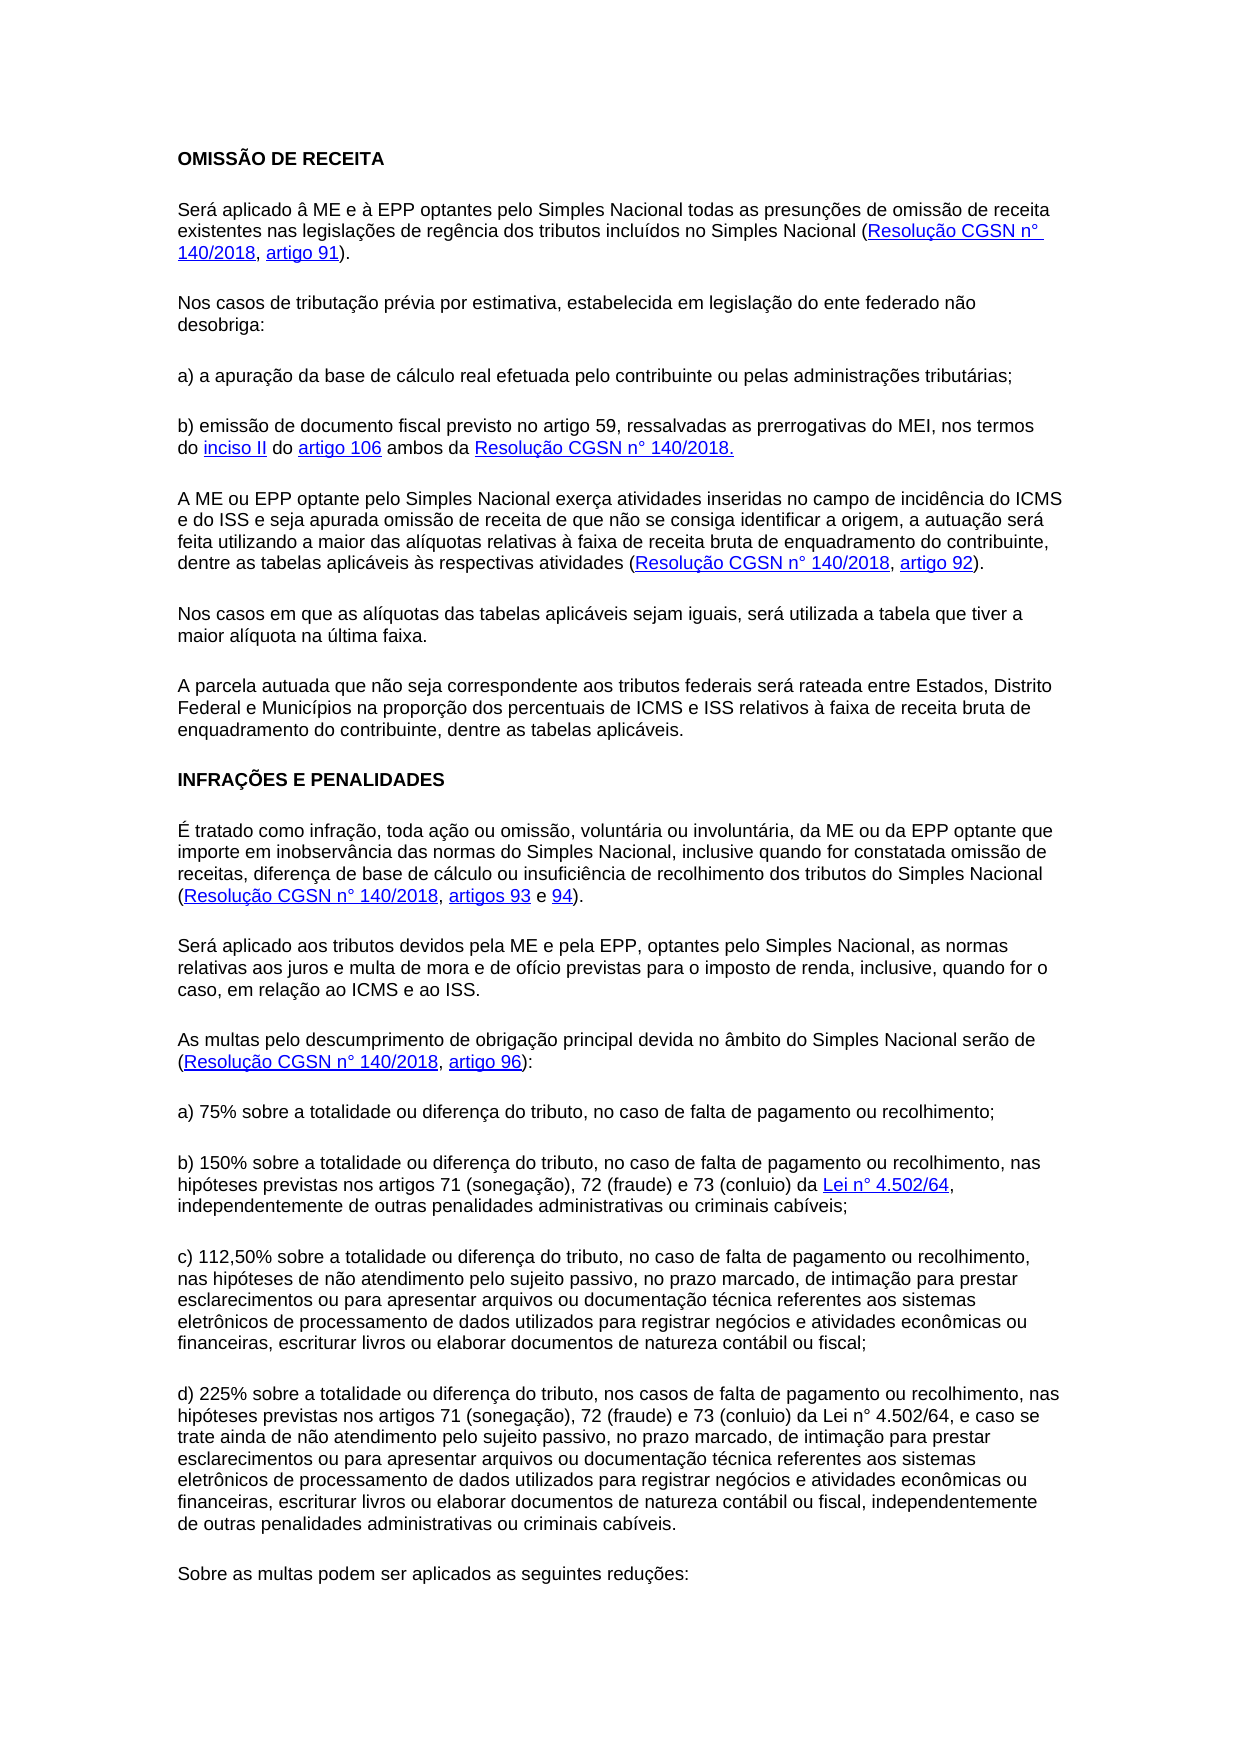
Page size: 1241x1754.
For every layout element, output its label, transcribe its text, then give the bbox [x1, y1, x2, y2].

text Nos casos em que as alíquotas das tabelas aplicáveis sejam iguais, será utilizada a tabela que tiver a maior alíquota na última faixa. [177, 603, 1063, 646]
text Sobre as multas podem ser aplicados as seguintes reduções: [177, 1563, 1063, 1584]
text d) 225% sobre a totalidade ou diferença do tributo, nos casos de falta de pagamento ou recolhimento, nas hipóteses previstas nos artigos 71 (sonegação), 72 (fraude) e 73 (conluio) da Lei n° 4.502/64, e caso se trate ainda de não atendimento pelo sujeito passivo, no prazo marcado, de intimação para prestar esclarecimentos ou para apresentar arquivos ou documentação técnica referentes aos sistemas eletrônicos de processamento de dados utilizados para registrar negócios e atividades econômicas ou financeiras, escriturar livros ou elaborar documentos de natureza contábil ou fiscal, independentemente de outras penalidades administrativas ou criminais cabíveis. [177, 1383, 1063, 1534]
text INFRAÇÕES E PENALIDADES [177, 769, 1063, 791]
text As multas pelo descumprimento de obrigação principal devida no âmbito do Simples Nacional serão de (Resolução CGSN n° 140/2018, artigo 96): [177, 1029, 1063, 1072]
text OMISSÃO DE RECEITA [177, 148, 1063, 169]
text É tratado como infração, toda ação ou omissão, voluntária ou involuntária, da ME ou da EPP optante que importe em inobservância das normas do Simples Nacional, inclusive quando for constatada omissão de receitas, diferença de base de cálculo ou insuficiência de recolhimento dos tributos do Simples Nacional (Resolução CGSN n° 140/2018, artigos 93 e 94). [177, 820, 1063, 906]
text c) 112,50% sobre a totalidade ou diferença do tributo, no caso de falta de pagamento ou recolhimento, nas hipóteses de não atendimento pelo sujeito passivo, no prazo marcado, de intimação para prestar esclarecimentos ou para apresentar arquivos ou documentação técnica referentes aos sistemas eletrônicos de processamento de dados utilizados para registrar negócios e atividades econômicas ou financeiras, escriturar livros ou elaborar documentos de natureza contábil ou fiscal; [177, 1246, 1063, 1354]
text Será aplicado aos tributos devidos pela ME e pela EPP, optantes pelo Simples Nacional, as normas relativas aos juros e multa de mora e de ofício previstas para o imposto de renda, inclusive, quando for o caso, em relação ao ICMS e ao ISS. [177, 935, 1063, 1000]
text A parcela autuada que não seja correspondente aos tributos federais será rateada entre Estados, Distrito Federal e Municípios na proporção dos percentuais de ICMS e ISS relativos à faixa de receita bruta de enquadramento do contribuinte, dentre as tabelas aplicáveis. [177, 675, 1063, 740]
text Nos casos de tributação prévia por estimativa, estabelecida em legislação do ente federado não desobriga: [177, 292, 1063, 335]
text A ME ou EPP optante pelo Simples Nacional exerça atividades inseridas no campo de incidência do ICMS e do ISS e seja apurada omissão de receita de que não se consiga identificar a origem, a autuação será feita utilizando a maior das alíquotas relativas à faixa de receita bruta de enquadramento do contribuinte, dentre as tabelas aplicáveis às respectivas atividades (Resolução CGSN n° 140/2018, artigo 92). [177, 487, 1063, 574]
text b) emissão de documento fiscal previsto no artigo 59, ressalvadas as prerrogativas do MEI, nos termos do inciso II do artigo 106 ambos da Resolução CGSN n° 140/2018. [177, 415, 1063, 458]
text b) 150% sobre a totalidade ou diferença do tributo, no caso de falta de pagamento ou recolhimento, nas hipóteses previstas nos artigos 71 (sonegação), 72 (fraude) e 73 (conluio) da Lei n° 4.502/64, independentemente de outras penalidades administrativas ou criminais cabíveis; [177, 1152, 1063, 1217]
text Será aplicado â ME e à EPP optantes pelo Simples Nacional todas as presunções de omissão de receita existentes nas legislações de regência dos tributos incluídos no Simples Nacional (Resolução CGSN n° 140/2018, artigo 91). [177, 198, 1063, 263]
text a) 75% sobre a totalidade ou diferença do tributo, no caso de falta de pagamento ou recolhimento; [177, 1101, 1063, 1123]
text a) a apuração da base de cálculo real efetuada pelo contribuinte ou pelas administrações tributárias; [177, 364, 1063, 386]
